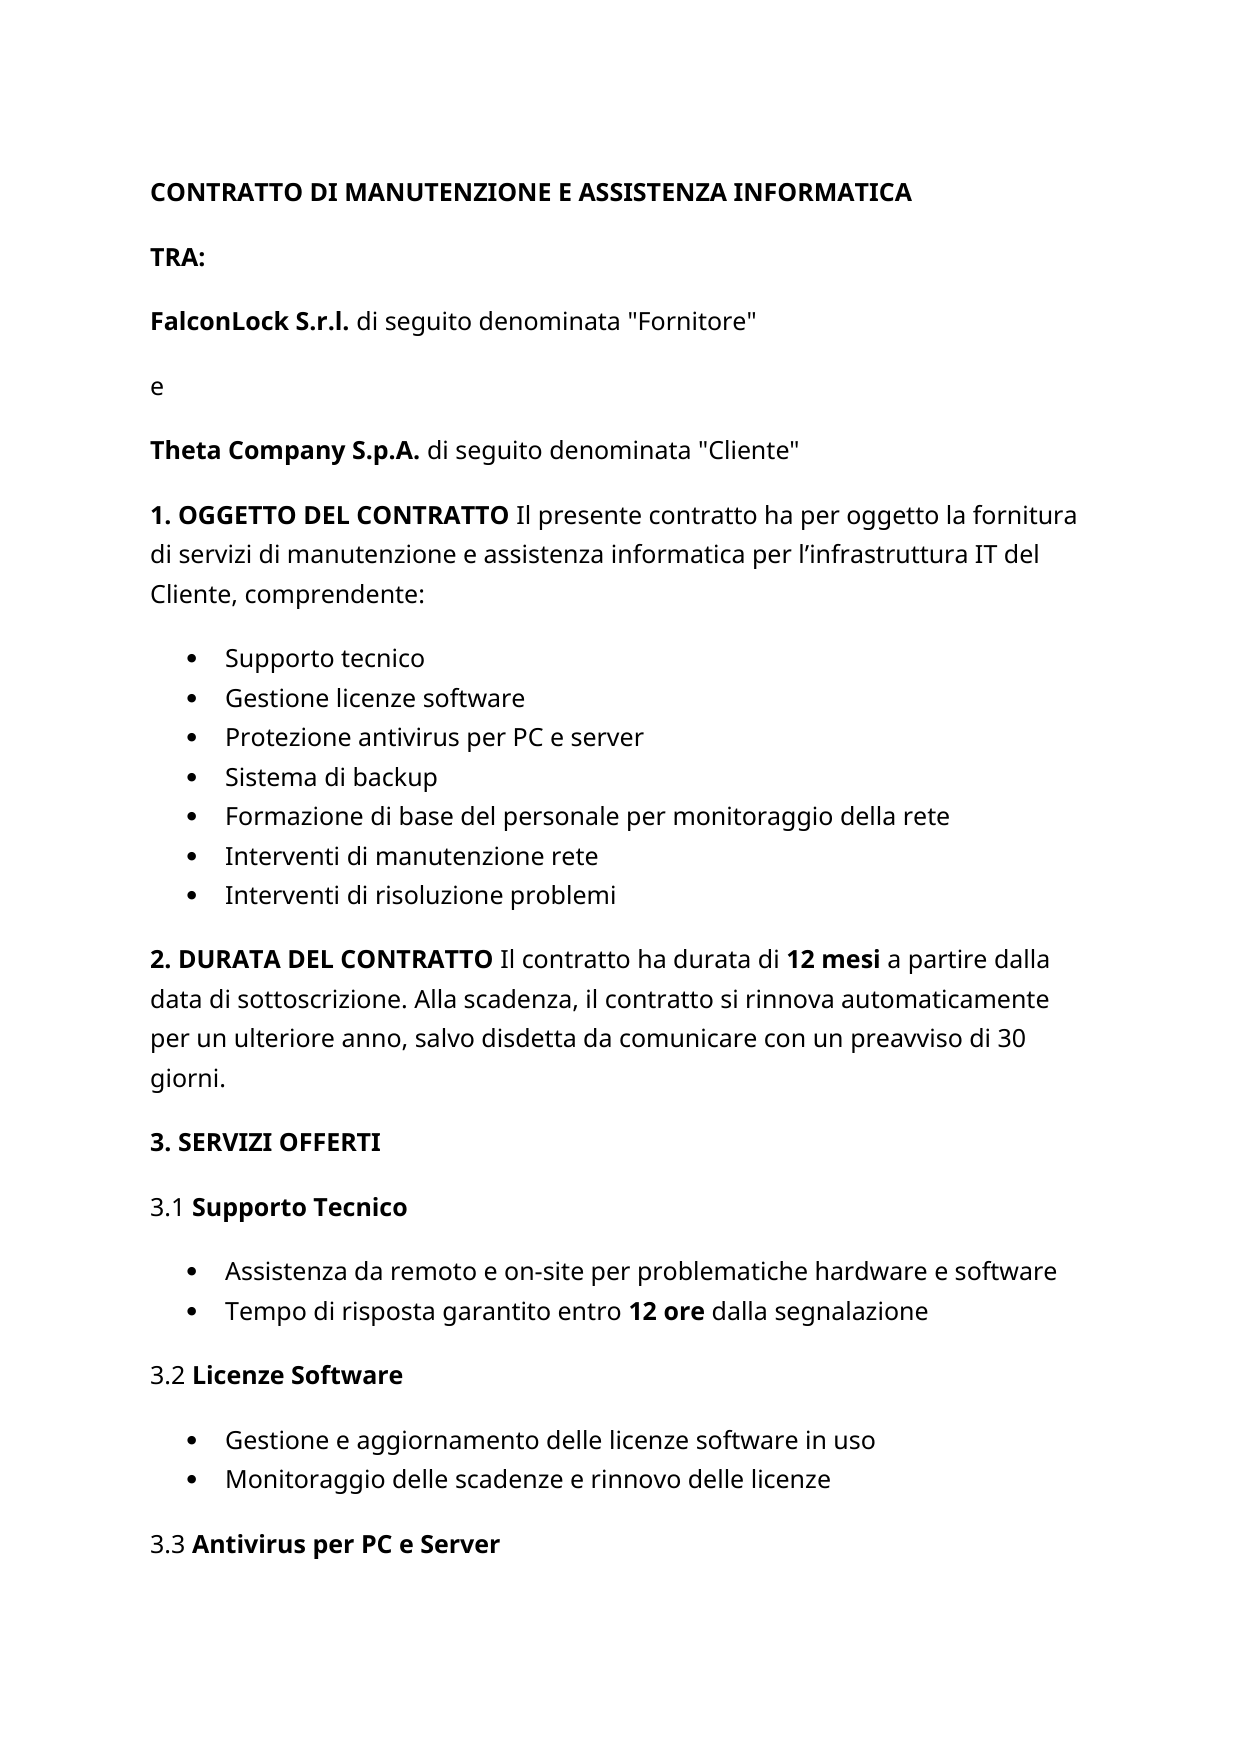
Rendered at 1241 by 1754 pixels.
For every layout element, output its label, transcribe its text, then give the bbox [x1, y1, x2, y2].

text FalconLock S.r.l. di seguito denominata "Fornitore" [150, 304, 1090, 338]
list Gestione e aggiornamento delle licenze software in uso [187, 1422, 1090, 1457]
text 3.3 Antivirus per PC e Server [150, 1526, 1090, 1561]
text 3.1 Supporto Tecnico [150, 1189, 1090, 1224]
list Protezione antivirus per PC e server [187, 720, 1090, 754]
text 3. SERVIZI OFFERTI [150, 1125, 1090, 1159]
list Interventi di risoluzione problemi [187, 878, 1090, 912]
list Sistema di backup [187, 759, 1090, 793]
text Theta Company S.p.A. di seguito denominata "Cliente" [150, 433, 1090, 467]
text 2. DURATA DEL CONTRATTO Il contratto ha durata di 12 mesi a partire dalla data di sottoscrizione. Alla scadenza, il contratto si rinnova automaticamente per un ulteriore anno, salvo disdetta da comunicare con un preavviso di 30 giorni. [150, 942, 1090, 1095]
text e [150, 368, 1090, 402]
text CONTRATTO DI MANUTENZIONE E ASSISTENZA INFORMATICA [150, 175, 1090, 209]
list Supporto tecnico [187, 641, 1090, 675]
text 1. OGGETTO DEL CONTRATTO Il presente contratto ha per oggetto la fornitura di servizi di manutenzione e assistenza informatica per l’infrastruttura IT del Cliente, comprendente: [150, 497, 1090, 610]
text TRA: [150, 239, 1090, 273]
list Assistenza da remoto e on-site per problematiche hardware e software [187, 1254, 1090, 1288]
list Interventi di manutenzione rete [187, 838, 1090, 872]
list Tempo di risposta garantito entro 12 ore dalla segnalazione [187, 1293, 1090, 1328]
list Formazione di base del personale per monitoraggio della rete [187, 799, 1090, 833]
list Monitoraggio delle scadenze e rinnovo delle licenze [187, 1462, 1090, 1496]
list Gestione licenze software [187, 680, 1090, 714]
text 3.2 Licenze Software [150, 1358, 1090, 1392]
